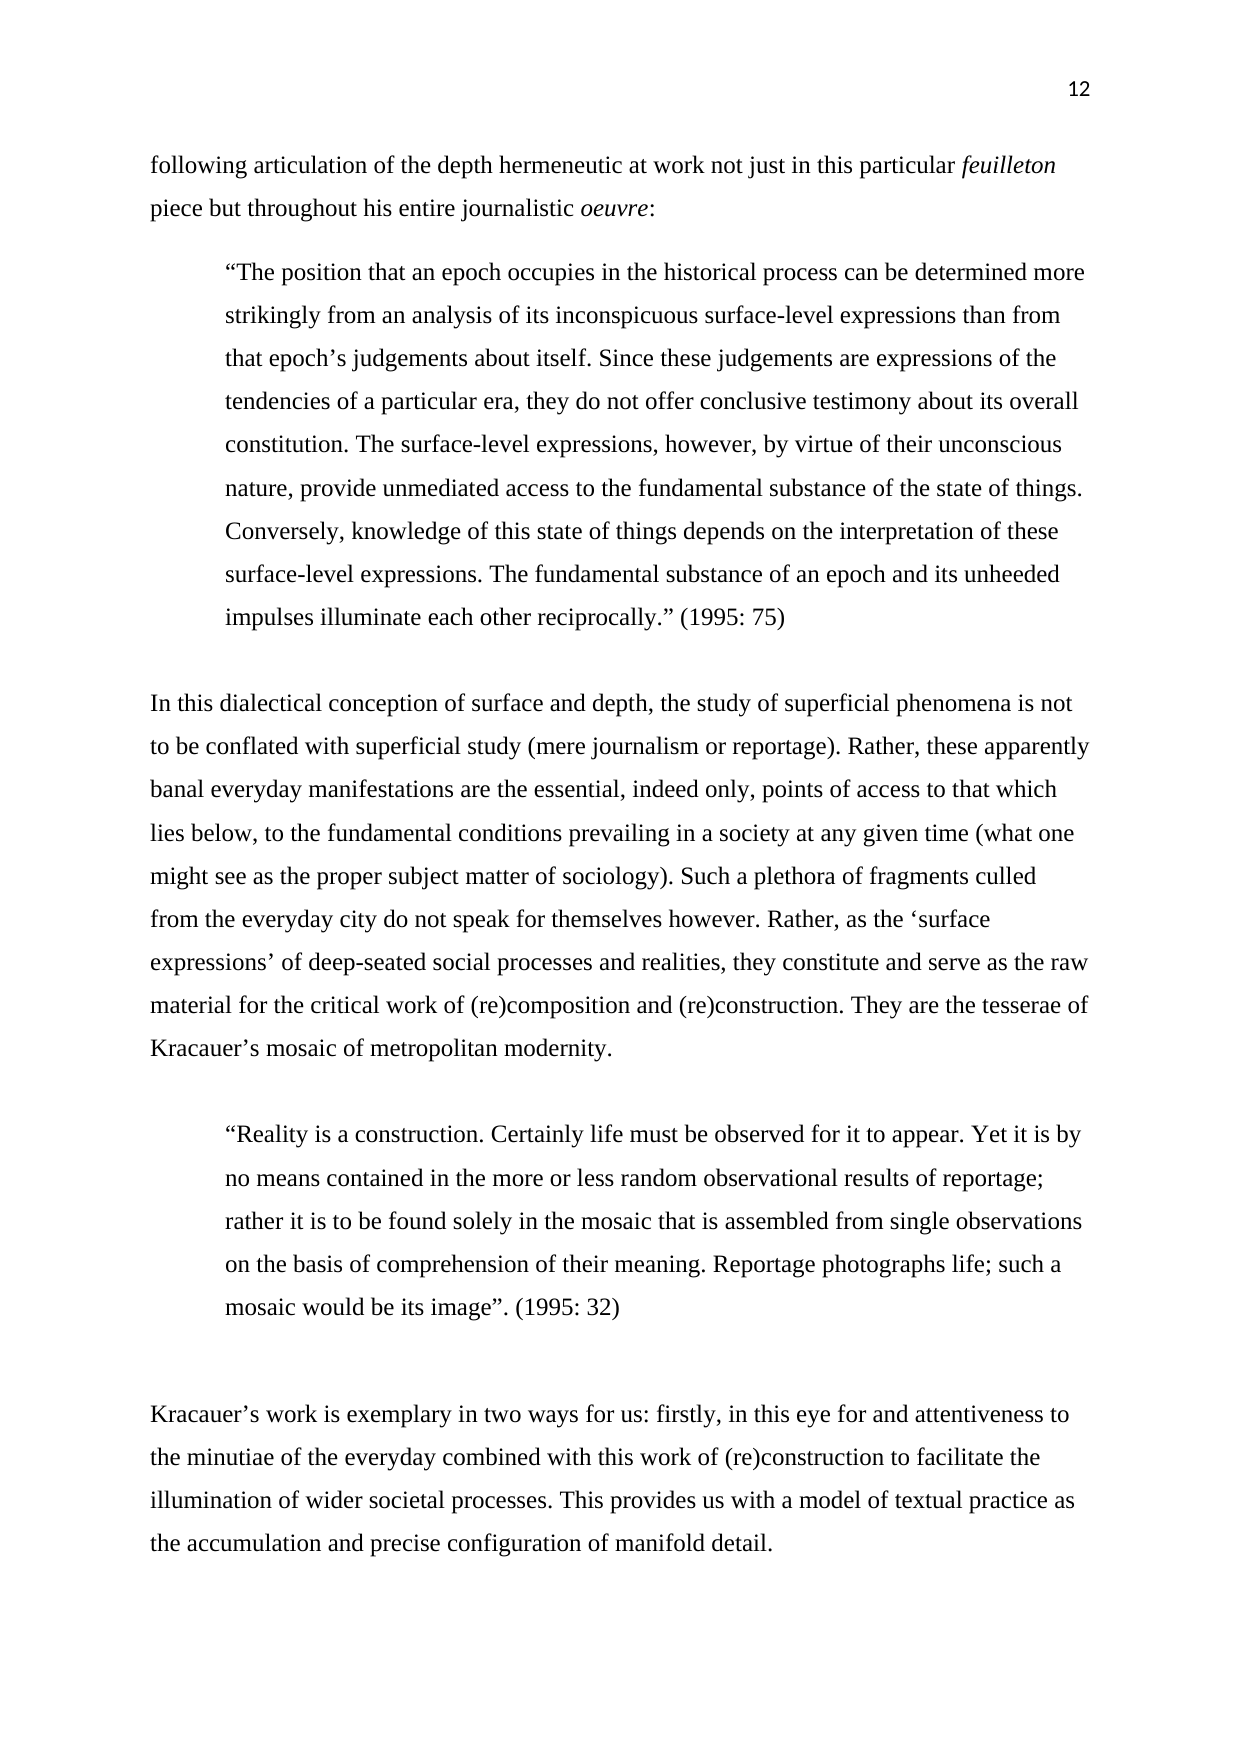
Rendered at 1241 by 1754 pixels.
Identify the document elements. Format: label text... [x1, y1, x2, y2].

list “The position that an epoch occupies in the historical process can be determined more strikingly from an analysis of its inconspicuous surface-level expressions than from that epoch’s judgements about itself. Since these judgements are expressions of the tendencies of a particular era, they do not offer conclusive testimony about its overall constitution. The surface-level expressions, however, by virtue of their unconscious nature, provide unmediated access to the fundamental substance of the state of things. Conversely, knowledge of this state of things depends on the interpretation of these surface-level expressions. The fundamental substance of an epoch and its unheeded impulses illuminate each other reciprocally.” (1995: 75) [225, 257, 1090, 631]
text Kracauer’s work is exemplary in two ways for us: firstly, in this eye for and attentiveness to the minutiae of the everyday combined with this work of (re)construction to facilitate the illumination of wider societal processes. This provides us with a model of textual practice as the accumulation and precise configuration of manifold detail. [150, 1399, 1090, 1557]
text In this dialectical conception of surface and depth, the study of superficial phenomena is not to be conflated with superficial study (mere journalism or reportage). Rather, these apparently banal everyday manifestations are the essential, indeed only, points of access to that which lies below, to the fundamental conditions prevailing in a society at any given time (what one might see as the proper subject matter of sociology). Such a plethora of fragments culled from the everyday city do not speak for themselves however. Rather, as the ‘surface expressions’ of deep-seated social processes and realities, they constitute and serve as the raw material for the critical work of (re)composition and (re)construction. They are the tesserae of Kracauer’s mosaic of metropolitan modernity. [150, 688, 1090, 1062]
text “Reality is a construction. Certainly life must be observed for it to appear. Yet it is by no means contained in the more or less random observational results of reportage; rather it is to be found solely in the mosaic that is assembled from single observations on the basis of comprehension of their meaning. Reportage photographs life; such a mosaic would be its image”. (1995: 32) [225, 1119, 1090, 1321]
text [150, 150, 1090, 222]
